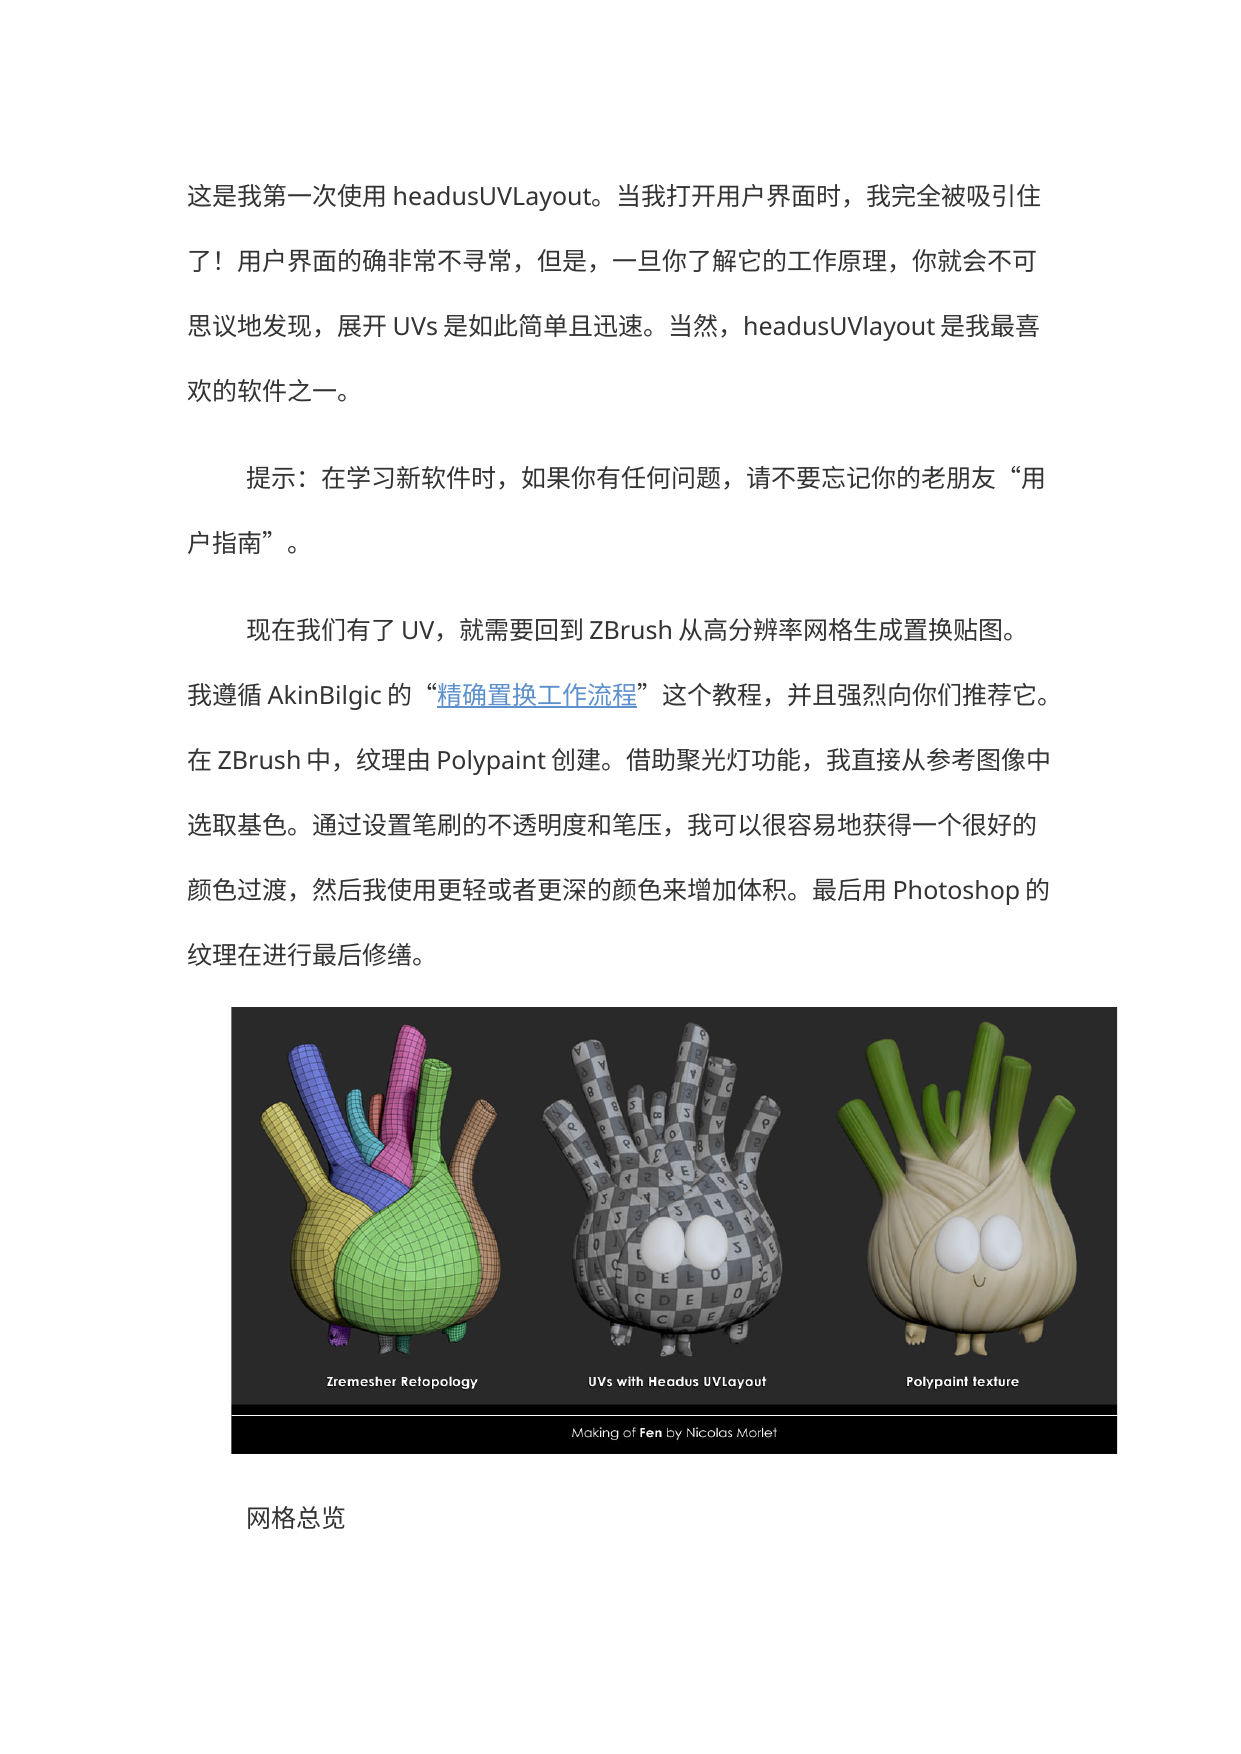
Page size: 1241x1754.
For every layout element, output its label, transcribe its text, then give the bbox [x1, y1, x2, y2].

text 网格总览 [187, 1484, 1053, 1549]
text 现在我们有了UV，就需要回到ZBrush从高分辨率网格生成置换贴图。我遵循AkinBilgic的“精确置换工作流程”这个教程，并且强烈向你们推荐它。在ZBrush中，纹理由Polypaint创建。借助聚光灯功能，我直接从参考图像中选取基色。通过设置笔刷的不透明度和笔压，我可以很容易地获得一个很好的颜色过渡，然后我使用更轻或者更深的颜色来增加体积。最后用Photoshop的纹理在进行最后修缮。 [187, 596, 1053, 986]
text 提示：在学习新软件时，如果你有任何问题，请不要忘记你的老朋友“用户指南”。 [187, 444, 1053, 574]
picture [231, 1007, 1118, 1454]
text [187, 162, 1053, 422]
